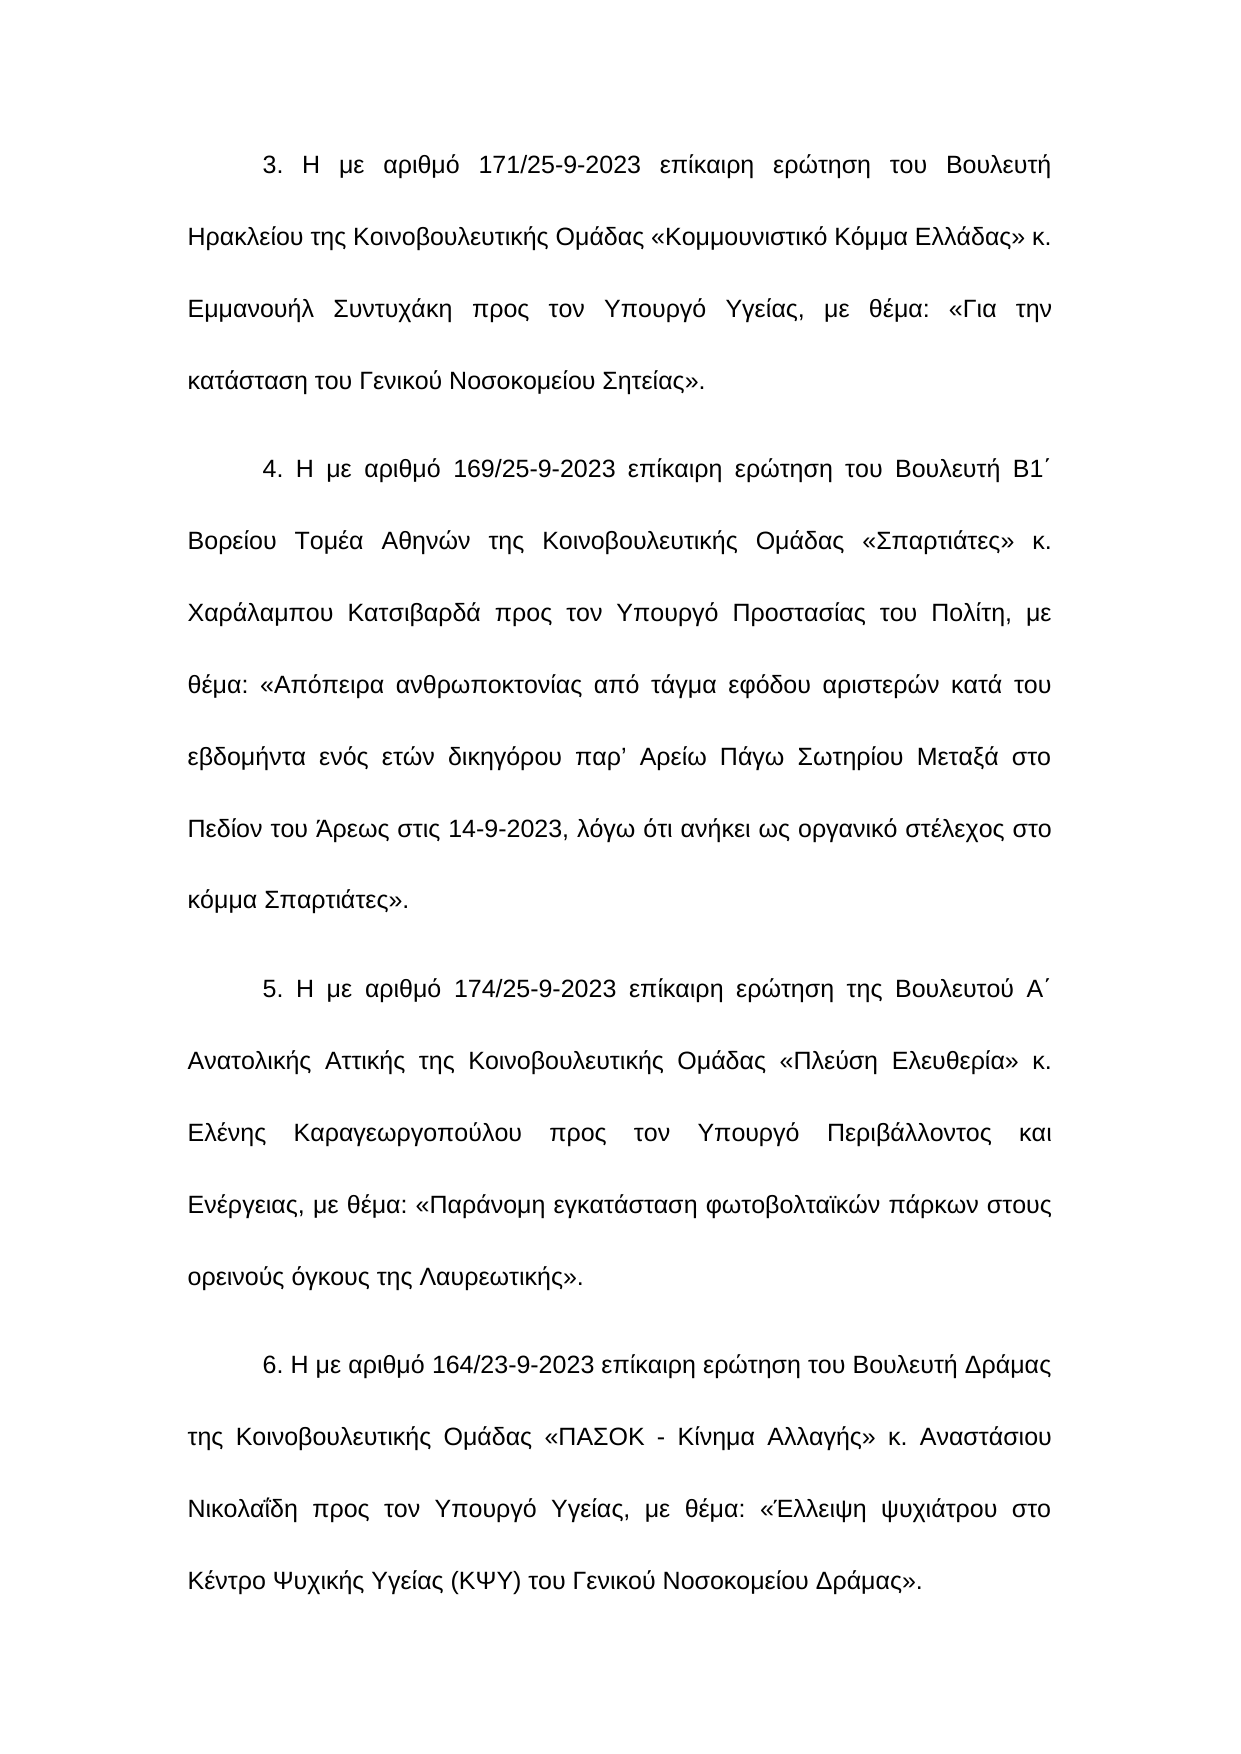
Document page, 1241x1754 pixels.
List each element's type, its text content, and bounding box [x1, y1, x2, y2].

text 4. Η με αριθμό 169/25-9-2023 επίκαιρη ερώτηση του Βουλευτή Β1΄ Βορείου Τομέα Αθηνών της Κοινοβουλευτικής Ομάδας «Σπαρτιάτες» κ. Χαράλαμπου Κατσιβαρδά προς τον Υπουργό Προστασίας του Πολίτη, με θέμα: «Απόπειρα ανθρωποκτονίας από τάγμα εφόδου αριστερών κατά του εβδομήντα ενός ετών δικηγόρου παρ’ Αρείω Πάγω Σωτηρίου Μεταξά στο Πεδίον του Άρεως στις 14-9-2023, λόγω ότι ανήκει ως οργανικό στέλεχος στο κόμμα Σπαρτιάτες». [187, 454, 1053, 914]
text 6. Η με αριθμό 164/23-9-2023 επίκαιρη ερώτηση του Βουλευτή Δράμας της Κοινοβουλευτικής Ομάδας «ΠΑΣΟΚ - Κίνημα Αλλαγής» κ. Αναστάσιου Νικολαΐδη προς τον Υπουργό Υγείας, με θέμα: «Έλλειψη ψυχιάτρου στο Κέντρο Ψυχικής Υγείας (ΚΨΥ) του Γενικού Νοσοκομείου Δράμας». [187, 1350, 1053, 1594]
text 5. Η με αριθμό 174/25-9-2023 επίκαιρη ερώτηση της Βουλευτού Α΄ Ανατολικής Αττικής της Κοινοβουλευτικής Ομάδας «Πλεύση Ελευθερία» κ. Ελένης Καραγεωργοπούλου προς τον Υπουργό Περιβάλλοντος και Ενέργειας, με θέμα: «Παράνομη εγκατάσταση φωτοβολταϊκών πάρκων στους ορεινούς όγκους της Λαυρεωτικής». [187, 974, 1053, 1290]
text 3. Η με αριθμό 171/25-9-2023 επίκαιρη ερώτηση του Βουλευτή Ηρακλείου της Κοινοβουλευτικής Ομάδας «Κομμουνιστικό Κόμμα Ελλάδας» κ. Εμμανουήλ Συντυχάκη προς τον Υπουργό Υγείας, με θέμα: «Για την κατάσταση του Γενικού Νοσοκομείου Σητείας». [187, 150, 1053, 394]
